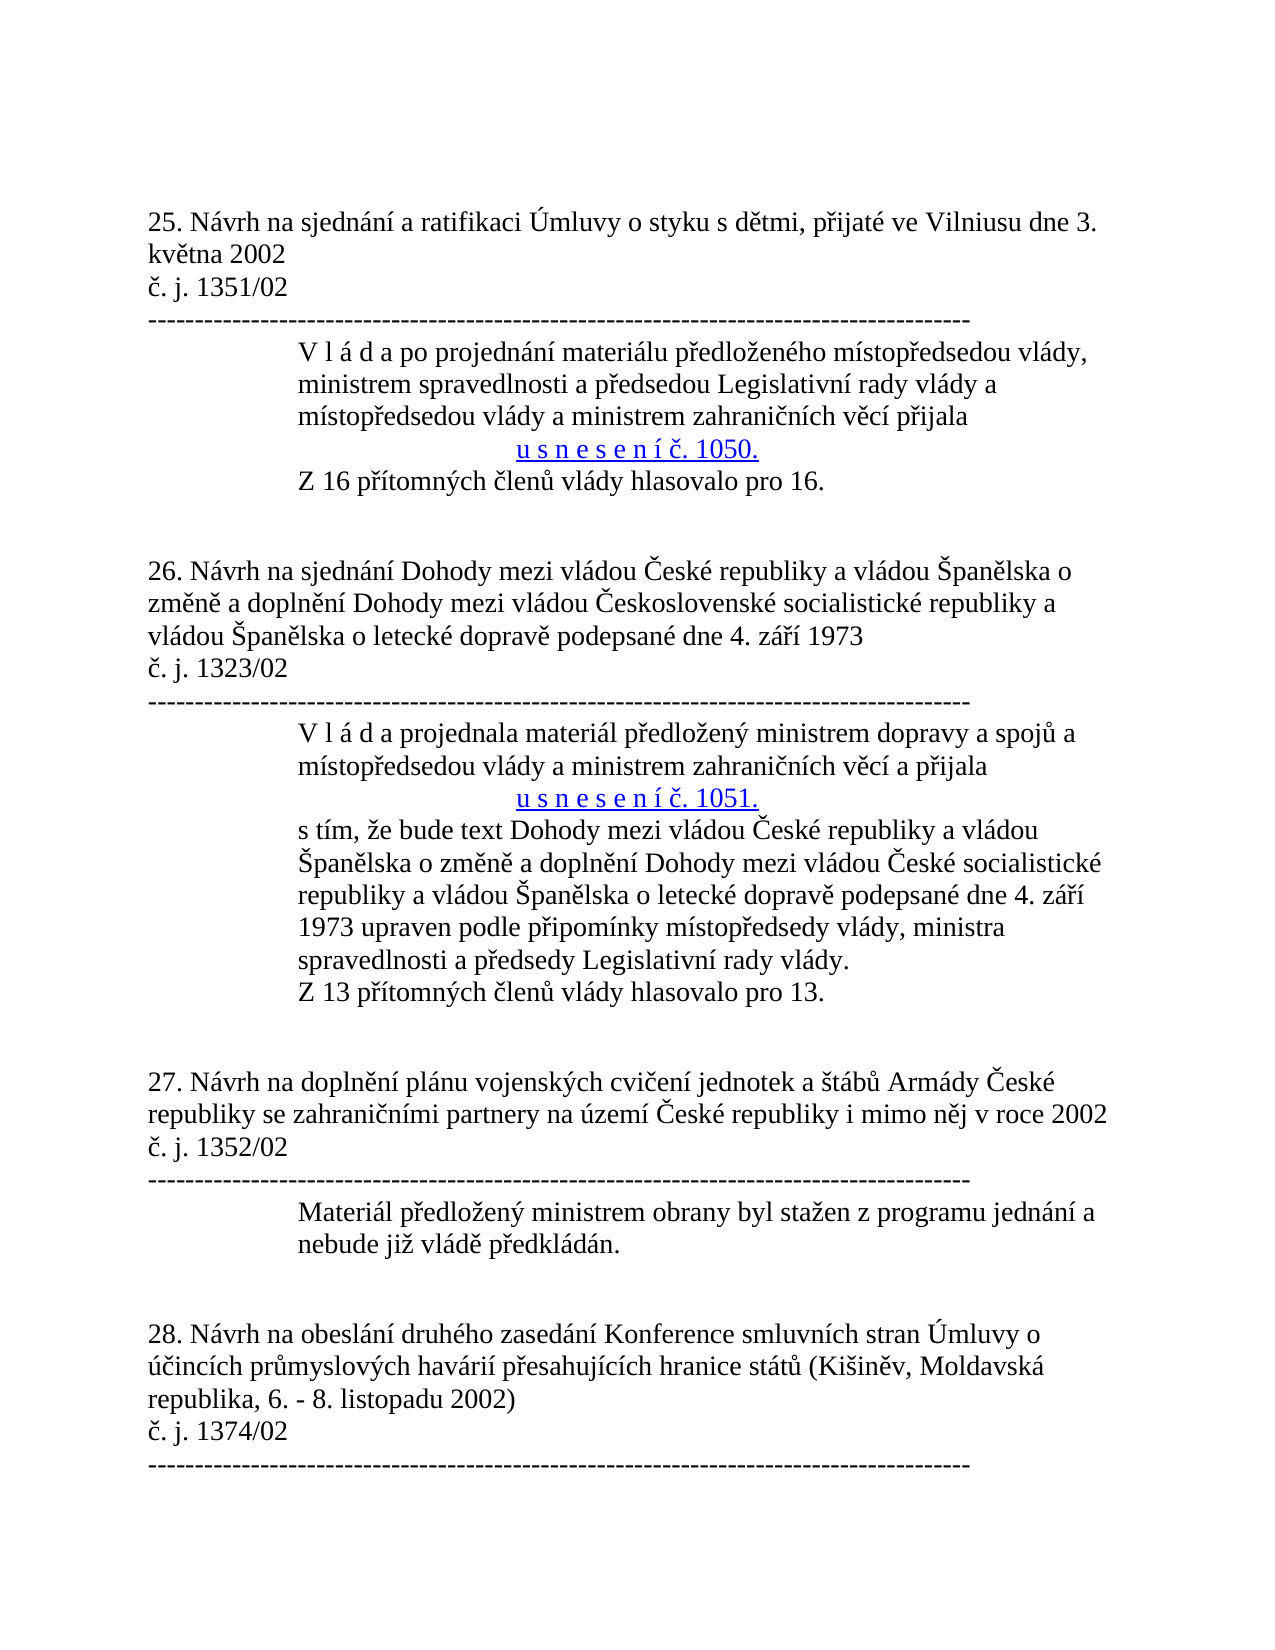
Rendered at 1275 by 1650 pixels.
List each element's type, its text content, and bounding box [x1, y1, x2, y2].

text 27. Návrh na doplnění plánu vojenských cvičení jednotek a štábů Armády České republiky se zahraničními partnery na území České republiky i mimo něj v roce 2002 č. j. 1352/02 ---------------------------------------------------------------------------------------- [148, 1008, 1127, 1195]
text u s n e s e n í č. 1051. [148, 781, 1127, 813]
text u s n e s e n í č. 1050. [148, 432, 1127, 464]
text V l á d a projednala materiál předložený ministrem dopravy a spojů a místopředsedou vlády a ministrem zahraničních věcí a přijala [298, 716, 1127, 781]
text 28. Návrh na obeslání druhého zasedání Konference smluvních stran Úmluvy o účincích průmyslových havárií přesahujících hranice států (Kišiněv, Moldavská republika, 6. - 8. listopadu 2002) č. j. 1374/02 ---------------------------------------------------------------------------------------- [148, 1259, 1127, 1479]
text Z 16 přítomných členů vlády hlasovalo pro 16. [298, 464, 1127, 497]
text s tím, že bude text Dohody mezi vládou České republiky a vládou Španělska o změně a doplnění Dohody mezi vládou České socialistické republiky a vládou Španělska o letecké dopravě podepsané dne 4. září 1973 upraven podle připomínky místopředsedy vlády, ministra spravedlnosti a předsedy Legislativní rady vlády. [298, 813, 1127, 975]
text Z 13 přítomných členů vlády hlasovalo pro 13. [298, 975, 1127, 1008]
text V l á d a po projednání materiálu předloženého místopředsedou vlády, ministrem spravedlnosti a předsedou Legislativní rady vlády a místopředsedou vlády a ministrem zahraničních věcí přijala [298, 335, 1127, 432]
text 25. Návrh na sjednání a ratifikaci Úmluvy o styku s dětmi, přijaté ve Vilniusu dne 3. května 2002 č. j. 1351/02 ---------------------------------------------------------------------------------------- [148, 148, 1127, 335]
text Materiál předložený ministrem obrany byl stažen z programu jednání a nebude již vládě předkládán. [298, 1195, 1127, 1259]
text 26. Návrh na sjednání Dohody mezi vládou České republiky a vládou Španělska o změně a doplnění Dohody mezi vládou Československé socialistické republiky a vládou Španělska o letecké dopravě podepsané dne 4. září 1973 č. j. 1323/02 ---------------------------------------------------------------------------------------- [148, 497, 1127, 716]
